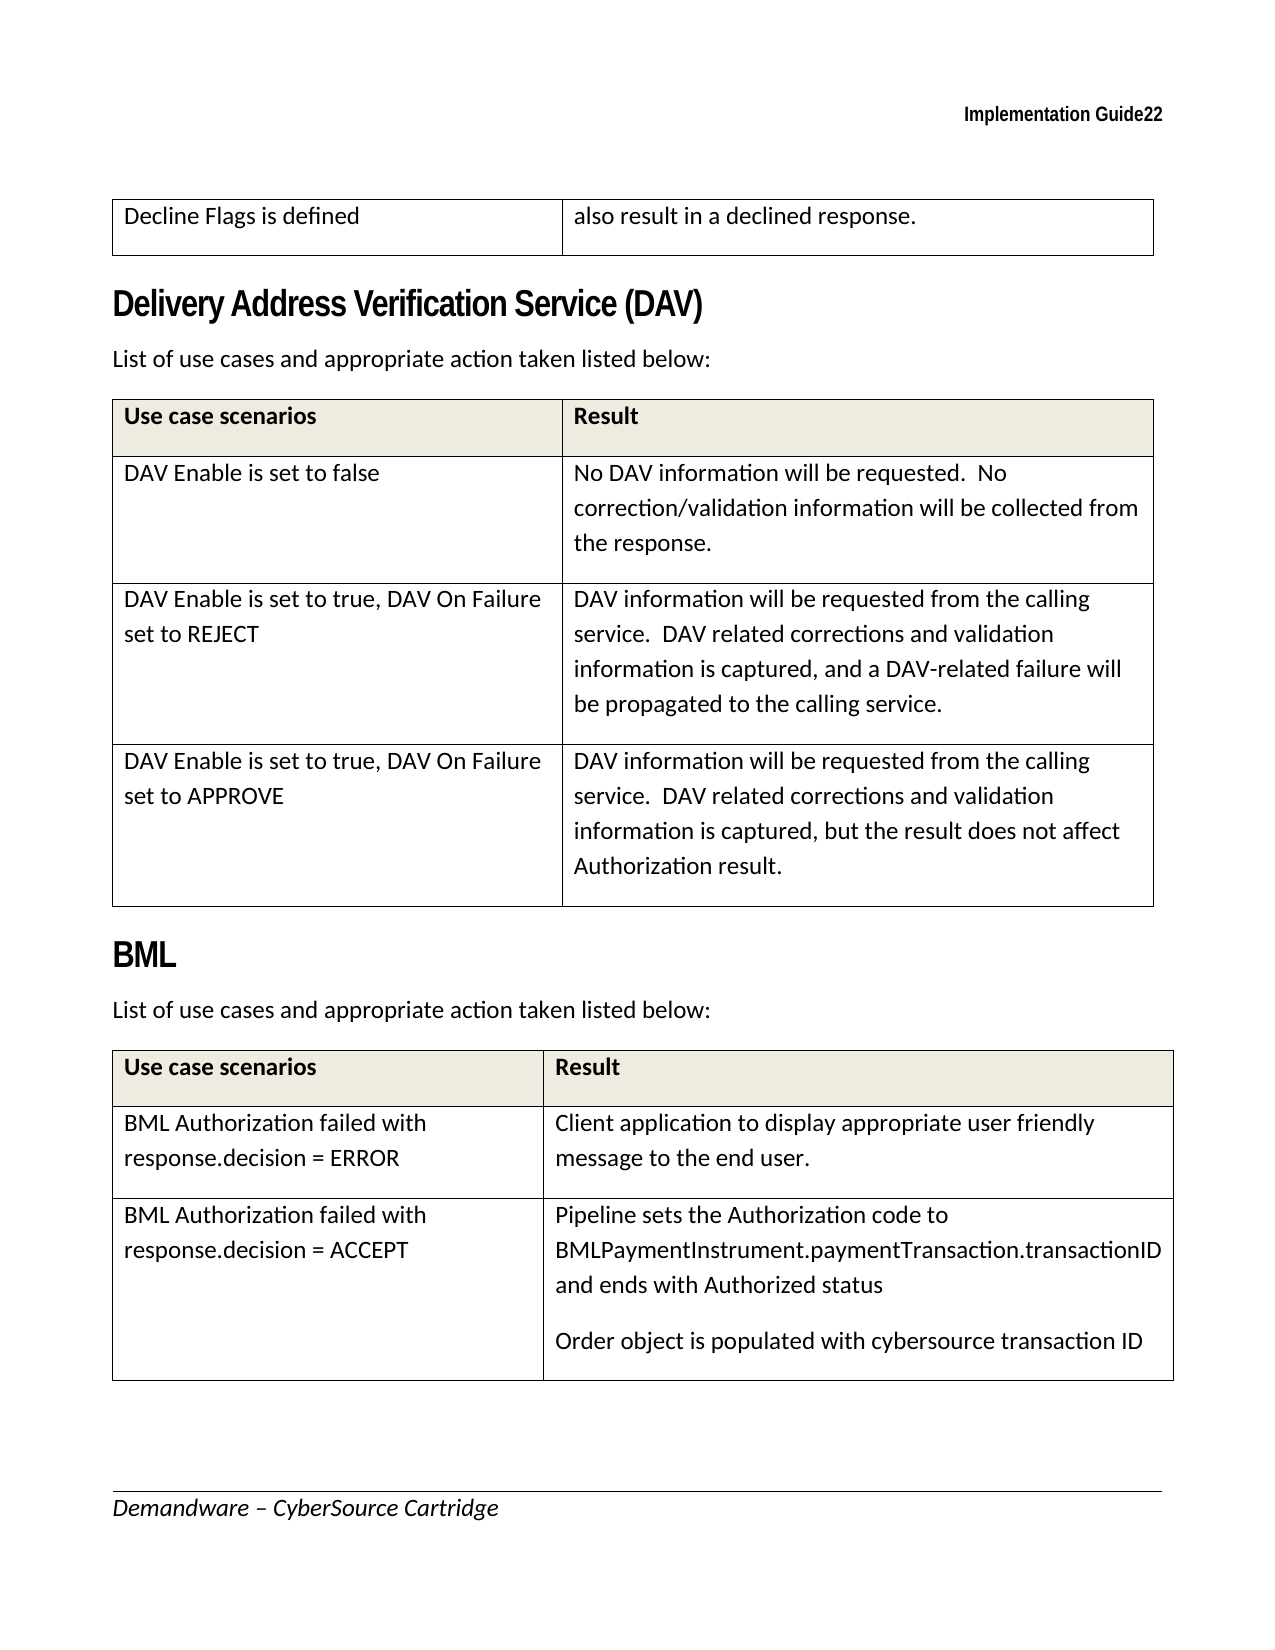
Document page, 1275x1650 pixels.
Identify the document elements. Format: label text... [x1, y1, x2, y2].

table_cell BML Authorization failed with response.decision = ACCEPT [113, 1199, 543, 1380]
table_cell BML Authorization failed with response.decision = ERROR [113, 1107, 543, 1198]
table_cell No DAV information will be requested. No correction/validation information will be collected from the response. [563, 457, 1153, 582]
table_cell DAV Enable is set to true, DAV On Failure set to APPROVE [113, 745, 562, 906]
table_header Use case scenarios [113, 1051, 543, 1106]
text List of use cases and appropriate action taken listed below: [112, 343, 1162, 374]
table_header Result [544, 1051, 1173, 1106]
table_header Use case scenarios [113, 400, 562, 456]
text List of use cases and appropriate action taken listed below: [112, 994, 1162, 1024]
table_header Result [563, 400, 1153, 456]
table_cell DAV information will be requested from the calling service. DAV related corrections and validation information is captured, but the result does not affect Authorization result. [563, 745, 1153, 906]
subtitle Delivery Address Verification Service (DAV) [112, 281, 1162, 324]
table_cell DAV Enable is set to false [113, 457, 562, 582]
table_cell DAV Enable is set to true, DAV On Failure set to REJECT [113, 584, 562, 744]
table_cell AVS Ignore Result is set to false & AVS Decline Flags is defined [113, 200, 562, 255]
table_cell DAV information will be requested from the calling service. DAV related corrections and validation information is captured, and a DAV-related failure will be propagated to the calling service. [563, 584, 1153, 744]
subtitle BML [112, 932, 1162, 975]
table_cell Pipeline sets the Authorization code to BMLPaymentInstrument.paymentTransaction.transactionID and ends with Authorized status Order object is populated with cybersource transaction ID [544, 1199, 1173, 1380]
table_cell Seed request with additional result codes which should also result in a declined response. [563, 200, 1153, 255]
table_cell Client application to display appropriate user friendly message to the end user. [544, 1107, 1173, 1198]
